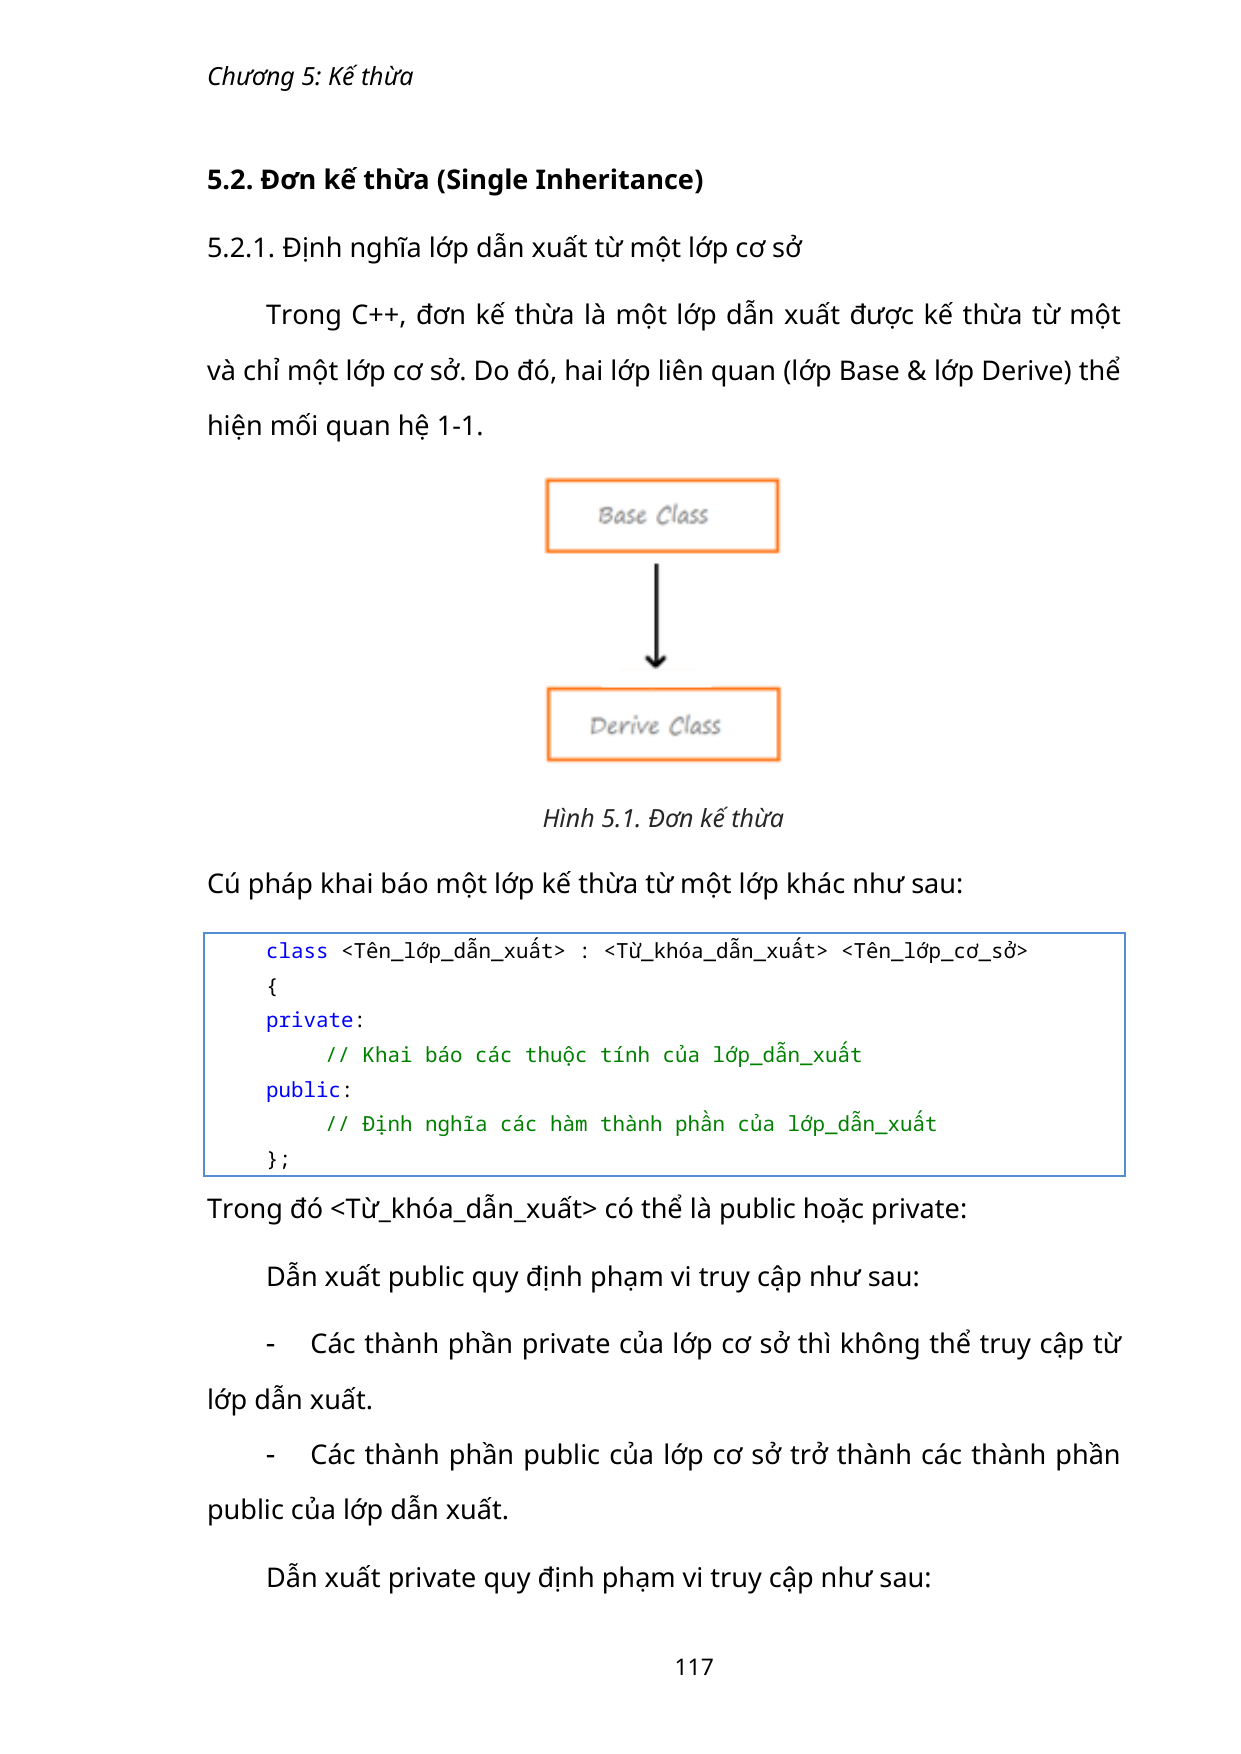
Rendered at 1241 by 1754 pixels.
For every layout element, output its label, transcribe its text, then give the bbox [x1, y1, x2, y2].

picture [537, 474, 792, 770]
text Dẫn xuất public quy định phạm vi truy cập như sau: [207, 1257, 1122, 1294]
subtitle Định nghĩa lớp dẫn xuất từ một lớp cơ sở [207, 228, 1122, 265]
text private: [205, 1001, 1124, 1034]
text Trong đó <Từ_khóa_dẫn_xuất> có thể là public hoặc private: [207, 1189, 1122, 1226]
text { [205, 967, 1124, 999]
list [207, 1325, 1122, 1417]
text Trong C++, đơn kế thừa là một lớp dẫn xuất được kế thừa từ một và chỉ một lớp cơ sở. Do đó, hai lớp liên quan (lớp Base & lớp Derive) thể hiện mối quan hệ 1-1. [207, 296, 1122, 443]
text // Khai báo các thuộc tính của lớp_dẫn_xuất [205, 1036, 1124, 1068]
text Dẫn xuất private quy định phạm vi truy cập như sau: [207, 1559, 1122, 1596]
subtitle Đơn kế thừa [207, 801, 1122, 834]
text class <Tên_lớp_dẫn_xuất> : <Từ_khóa_dẫn_xuất> <Tên_lớp_cơ_sở> [205, 934, 1124, 964]
text Cú pháp khai báo một lớp kế thừa từ một lớp khác như sau: [207, 864, 1122, 901]
subtitle Đơn kế thừa (Single Inheritance) [207, 160, 1122, 197]
list Các thành phần public của lớp cơ sở trở thành các thành phần public của lớp dẫn xuất. [207, 1436, 1122, 1528]
text public: [205, 1071, 1124, 1103]
text }; [205, 1140, 1124, 1175]
text // Định nghĩa các hàm thành phần của lớp_dẫn_xuất [205, 1105, 1124, 1138]
